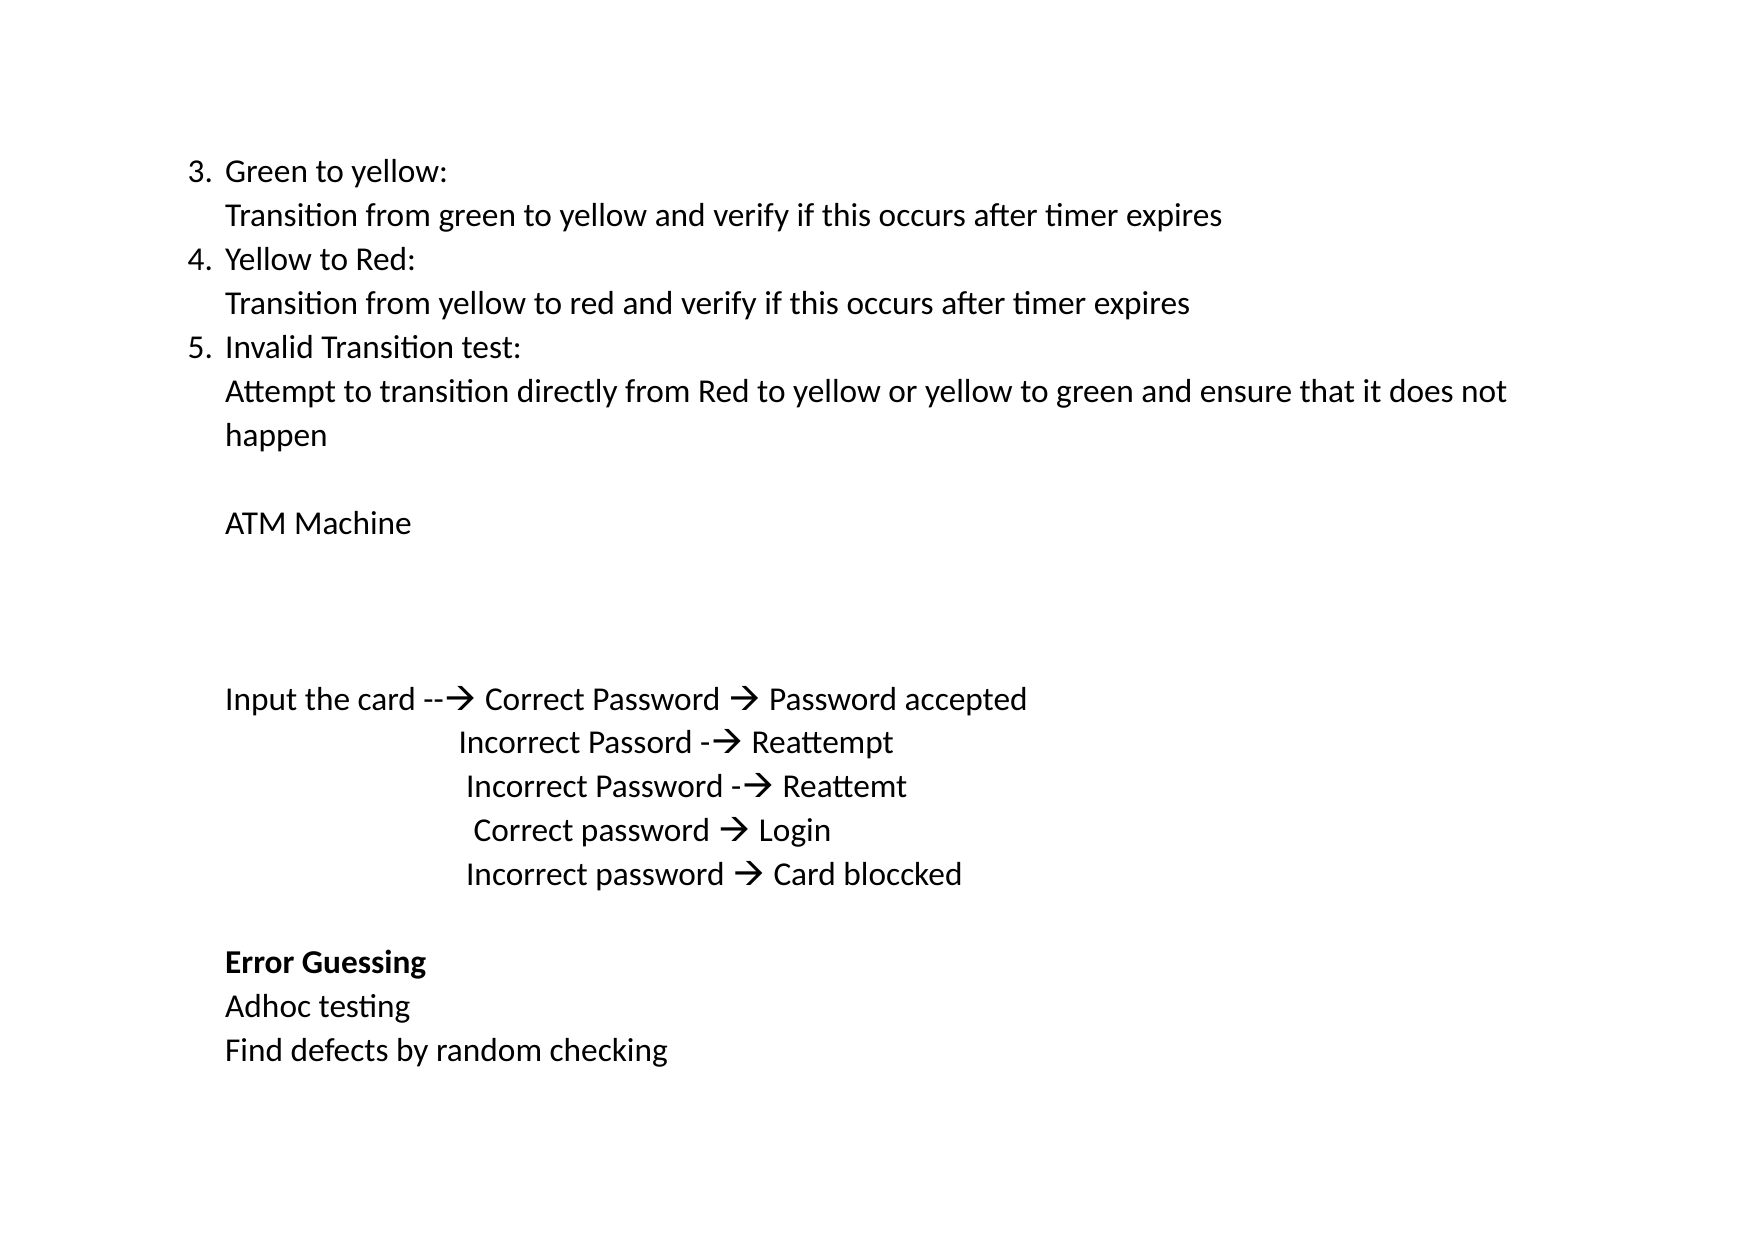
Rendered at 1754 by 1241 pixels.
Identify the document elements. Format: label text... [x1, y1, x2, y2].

list Adhoc testing [225, 985, 1604, 1026]
list Correct password Login [225, 809, 1604, 850]
list Input the card -- Correct Password Password accepted [225, 677, 1604, 718]
list Attempt to transition directly from Red to yellow or yellow to green and ensure that it does not happen [225, 370, 1604, 454]
list Transition from green to yellow and verify if this occurs after timer expires [225, 194, 1604, 235]
list Invalid Transition test: [187, 326, 1604, 367]
list Incorrect Password - Reattemt [225, 765, 1604, 806]
list Incorrect Passord - Reattempt [225, 721, 1604, 762]
list Transition from yellow to red and verify if this occurs after timer expires [225, 282, 1604, 323]
list Find defects by random checking [225, 1029, 1604, 1070]
list Incorrect password Card bloccked [225, 853, 1604, 894]
list Yellow to Red: [187, 238, 1604, 279]
list Green to yellow: [187, 150, 1604, 191]
list ATM Machine [225, 502, 1604, 542]
list Error Guessing [225, 941, 1604, 982]
